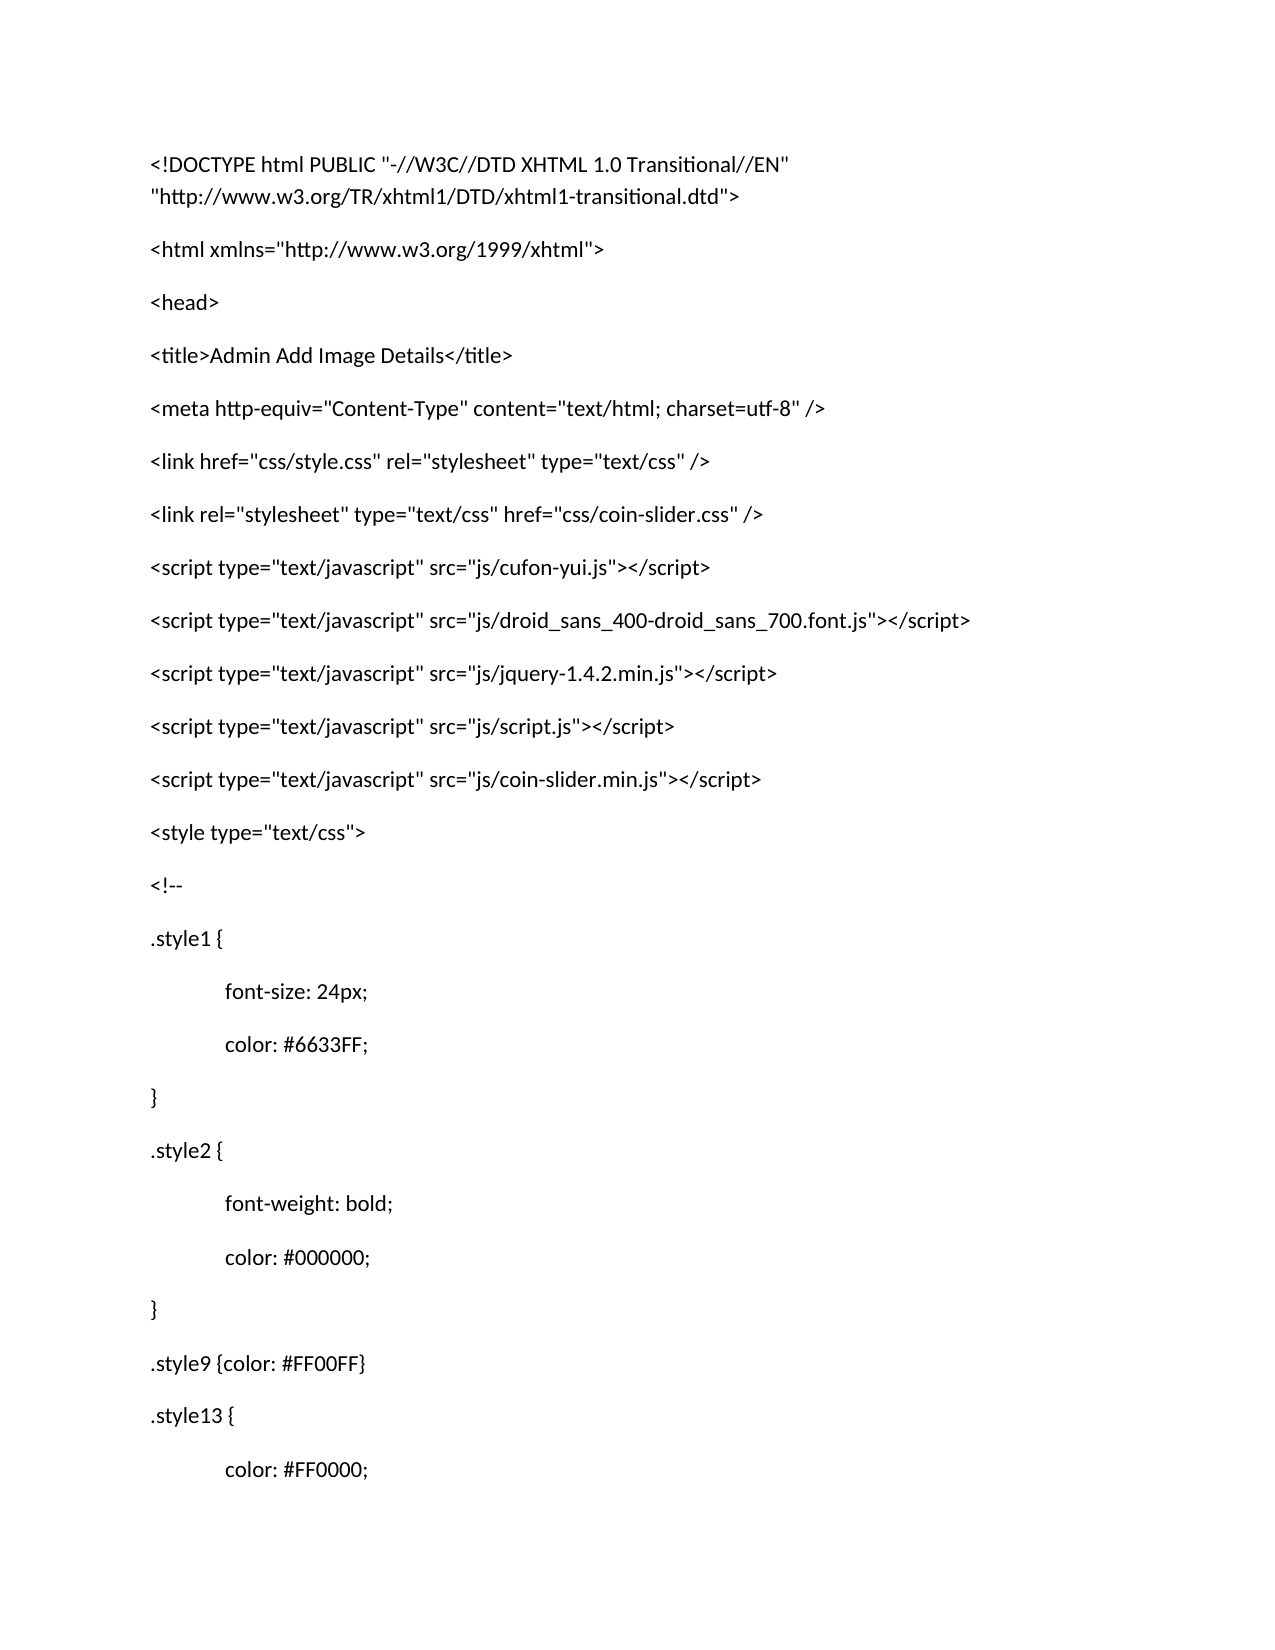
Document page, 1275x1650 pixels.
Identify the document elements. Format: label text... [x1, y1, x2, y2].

text .style9 {color: #FF00FF} [150, 1349, 1125, 1377]
text color: #6633FF; [150, 1031, 1125, 1058]
text <!DOCTYPE html PUBLIC "-//W3C//DTD XHTML 1.0 Transitional//EN" "http://www.w3.org/TR/xhtml1/DTD/xhtml1-transitional.dtd"> [150, 150, 1125, 210]
text color: #000000; [150, 1243, 1125, 1271]
text .style1 { [150, 924, 1125, 952]
text font-weight: bold; [150, 1189, 1125, 1218]
text <!-- [150, 871, 1125, 899]
text <meta http-equiv="Content-Type" content="text/html; charset=utf-8" /> [150, 394, 1125, 422]
text <script type="text/javascript" src="js/droid_sans_400-droid_sans_700.font.js"></script> [150, 606, 1125, 634]
text <script type="text/javascript" src="js/script.js"></script> [150, 712, 1125, 740]
text color: #FF0000; [150, 1455, 1125, 1483]
text .style13 { [150, 1402, 1125, 1430]
text <link rel="stylesheet" type="text/css" href="css/coin-slider.css" /> [150, 500, 1125, 528]
text <title>Admin Add Image Details</title> [150, 341, 1125, 369]
text } [150, 1083, 1125, 1112]
text <html xmlns="http://www.w3.org/1999/xhtml"> [150, 235, 1125, 263]
text <head> [150, 288, 1125, 316]
text font-size: 24px; [150, 977, 1125, 1006]
text .style2 { [150, 1137, 1125, 1164]
text <script type="text/javascript" src="js/jquery-1.4.2.min.js"></script> [150, 659, 1125, 687]
text } [150, 1296, 1125, 1324]
text <script type="text/javascript" src="js/cufon-yui.js"></script> [150, 553, 1125, 581]
text <link href="css/style.css" rel="stylesheet" type="text/css" /> [150, 447, 1125, 475]
text <style type="text/css"> [150, 818, 1125, 846]
text <script type="text/javascript" src="js/coin-slider.min.js"></script> [150, 765, 1125, 793]
